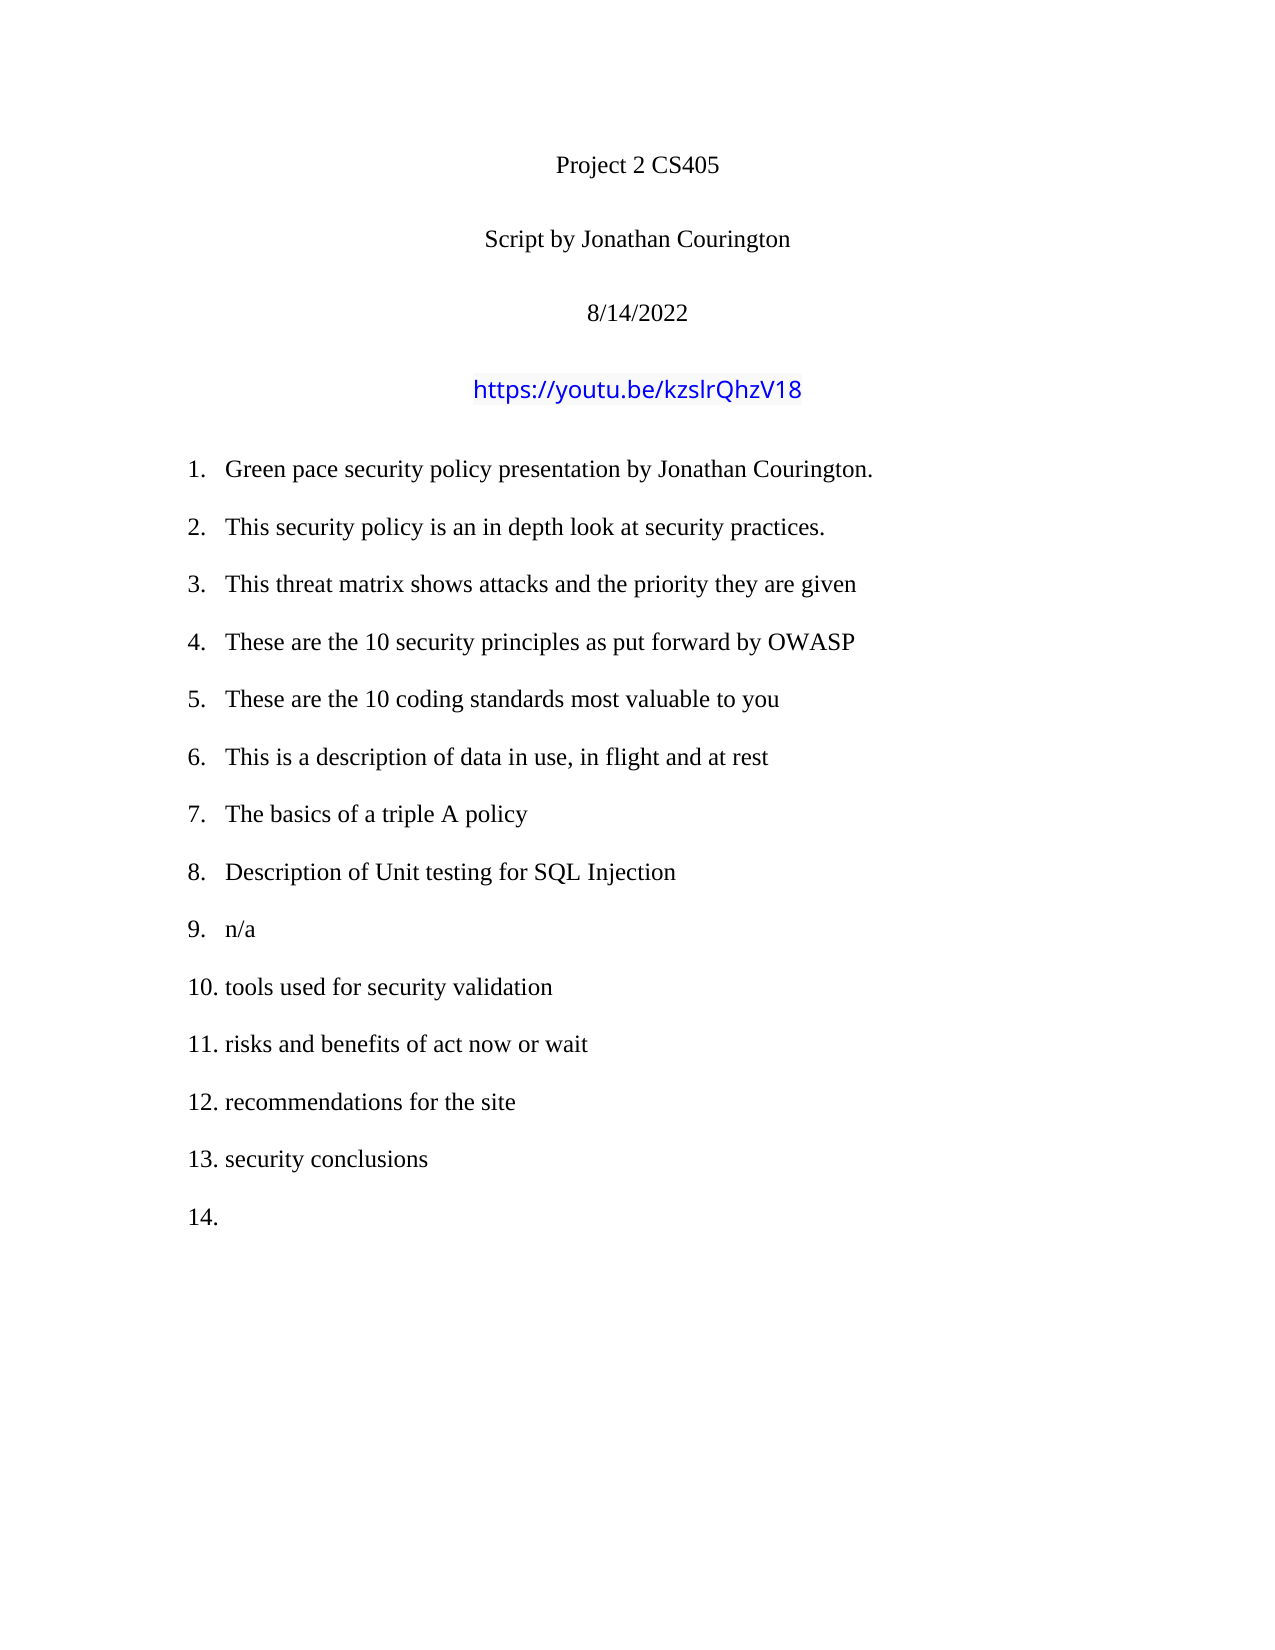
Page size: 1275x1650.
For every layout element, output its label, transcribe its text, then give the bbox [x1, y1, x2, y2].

list This threat matrix shows attacks and the priority they are given [187, 569, 1125, 598]
list security conclusions [187, 1144, 1125, 1173]
list These are the 10 coding standards most valuable to you [187, 684, 1125, 713]
list This is a description of data in use, in flight and at rest [187, 742, 1125, 771]
list tools used for security validation [187, 972, 1125, 1001]
list These are the 10 security principles as put forward by OWASP [187, 627, 1125, 656]
list recommendations for the site [187, 1087, 1125, 1116]
list The basics of a triple A policy [187, 799, 1125, 828]
text Script by Jonathan Courington [150, 224, 1125, 253]
list n/a [187, 914, 1125, 943]
list This security policy is an in depth look at security practices. [187, 512, 1125, 541]
list Green pace security policy presentation by Jonathan Courington. [187, 454, 1125, 483]
list Description of Unit testing for SQL Injection [187, 857, 1125, 886]
list risks and benefits of act now or wait [187, 1029, 1125, 1058]
text https://youtu.be/kzslrQhzV18 [150, 372, 1125, 405]
text Project 2 CS405 [150, 150, 1125, 179]
text 8/14/2022 [150, 298, 1125, 327]
